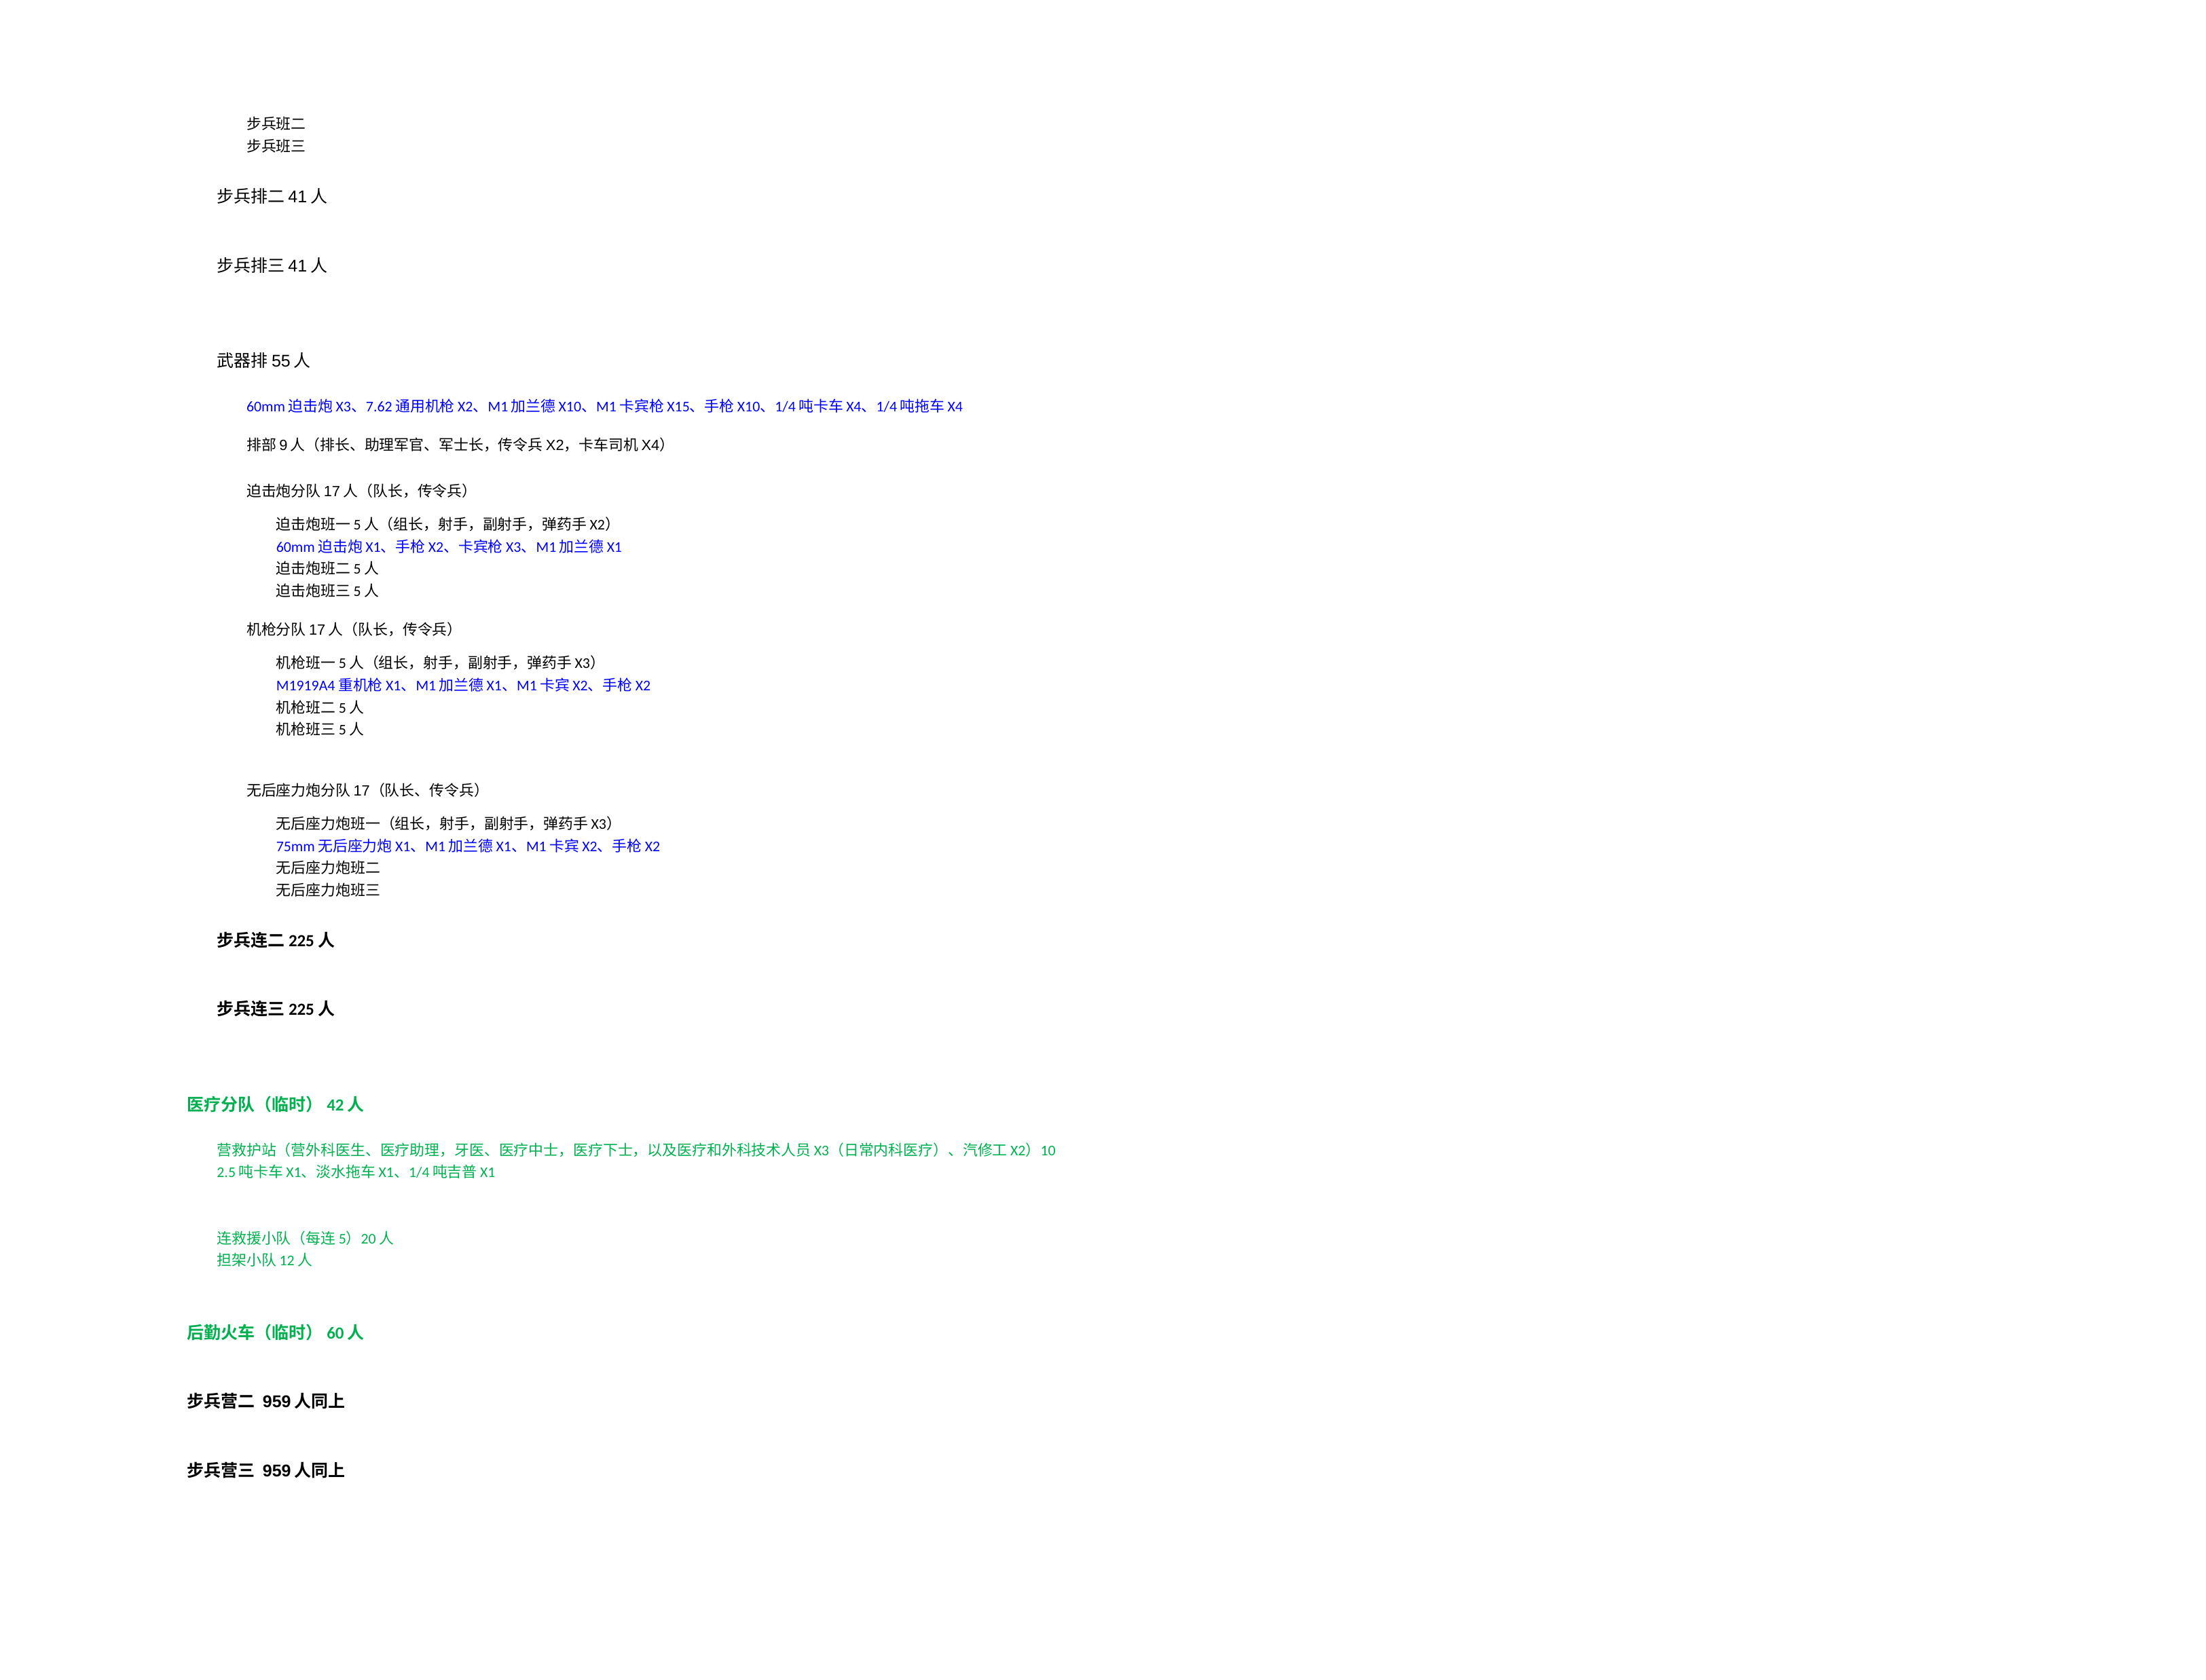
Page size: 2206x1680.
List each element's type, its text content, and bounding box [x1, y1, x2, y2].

text 60mm迫击炮X3、7.62通用机枪X2、M1加兰德X10、M1卡宾枪X15、手枪X10、1/4吨卡车X4、1/4吨拖车X4 [217, 394, 2078, 416]
text 机枪班一5人（组长，射手，副射手，弹药手X3） [246, 651, 2078, 673]
subtitle 武器排 55人 [187, 337, 2078, 381]
text 无后座力炮班三 [246, 878, 2078, 900]
text 连救援小队（每连5）20人 [187, 1226, 2078, 1248]
subtitle 迫击炮分队17人（队长，传令兵） [217, 479, 2078, 501]
text 步兵班二 [217, 112, 2078, 134]
subtitle 后勤火车（临时） 60人 [158, 1309, 2078, 1354]
text 无后座力炮班二 [246, 856, 2078, 878]
subtitle 排部9人（排长、助理军官、军士长，传令兵X2，卡车司机X4） [217, 433, 2078, 455]
text 迫击炮班三5人 [246, 578, 2078, 601]
text M1919A4重机枪X1、M1加兰德X1、M1卡宾X2、手枪X2 [246, 673, 2078, 695]
subtitle 步兵排二41人 [187, 173, 2078, 217]
text 60mm迫击炮X1、手枪X2、卡宾枪X3、M1加兰德X1 [246, 534, 2078, 557]
subtitle 医疗分队（临时） 42人 [158, 1081, 2078, 1125]
subtitle 步兵排三41人 [187, 242, 2078, 286]
subtitle 步兵营二 959人同上 [158, 1379, 2078, 1423]
text 75mm无后座力炮X1、M1加兰德X1、M1卡宾X2、手枪X2 [246, 834, 2078, 856]
subtitle 步兵连三 225人 [187, 986, 2078, 1030]
text 2.5吨卡车X1、淡水拖车X1、1/4吨吉普X1 [187, 1160, 2078, 1182]
text 无后座力炮班一（组长，射手，副射手，弹药手X3） [246, 812, 2078, 834]
text 机枪班三5人 [246, 717, 2078, 739]
subtitle 机枪分队17人（队长，传令兵） [217, 618, 2078, 639]
text 担架小队 12人 [187, 1248, 2078, 1270]
subtitle 步兵连二 225人 [187, 917, 2078, 961]
text 营救护站（营外科医生、医疗助理，牙医、医疗中士，医疗下士，以及医疗和外科技术人员X3（日常内科医疗）、汽修工X2）10 [187, 1138, 2078, 1160]
subtitle 无后座力炮分队17（队长、传令兵） [217, 779, 2078, 800]
text 机枪班二5人 [246, 695, 2078, 717]
text 迫击炮班一5人（组长，射手，副射手，弹药手X2） [246, 512, 2078, 534]
subtitle 步兵营三 959人同上 [158, 1447, 2078, 1491]
text 迫击炮班二5人 [246, 557, 2078, 578]
text 步兵班三 [217, 134, 2078, 156]
